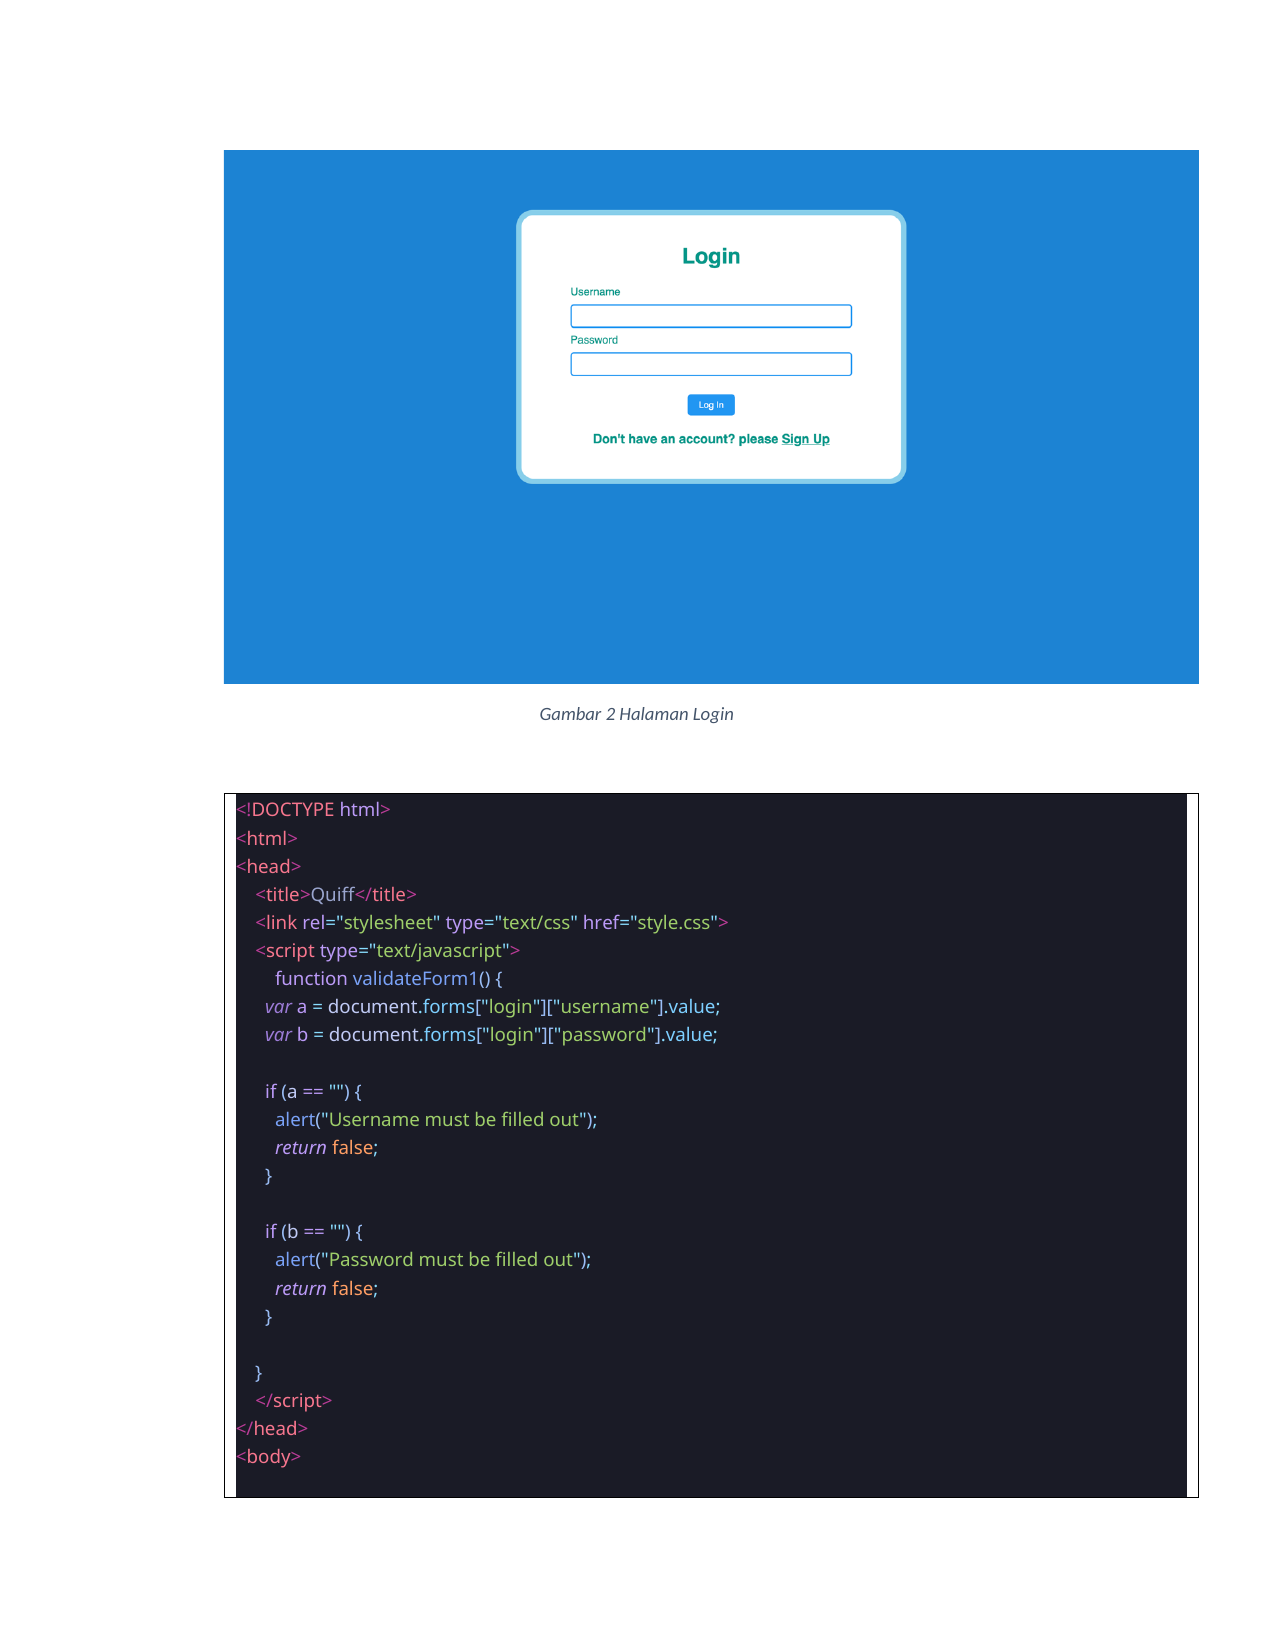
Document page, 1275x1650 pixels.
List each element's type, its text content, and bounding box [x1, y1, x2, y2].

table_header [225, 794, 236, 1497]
picture [223, 150, 1199, 684]
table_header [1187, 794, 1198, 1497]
